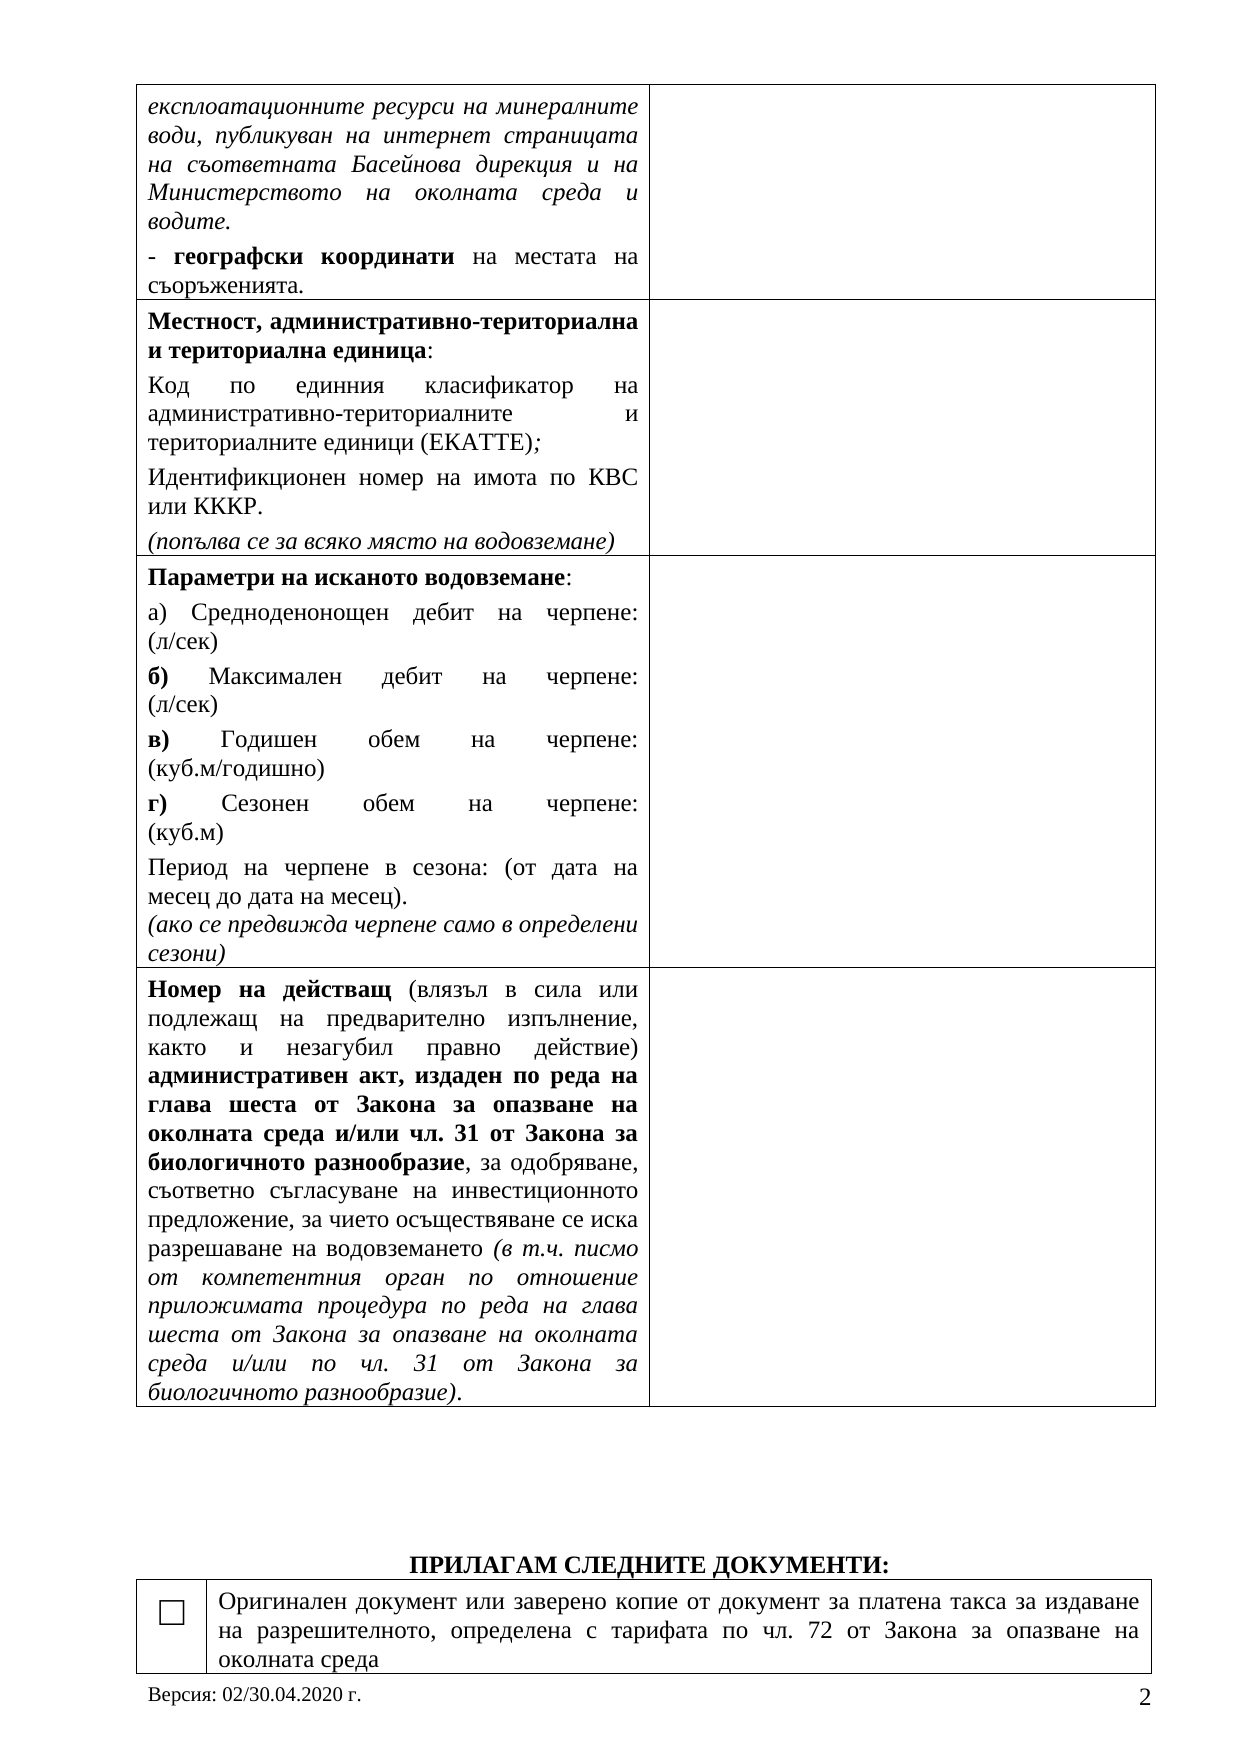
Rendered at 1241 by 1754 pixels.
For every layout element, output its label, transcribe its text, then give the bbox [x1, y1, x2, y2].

table_cell [650, 556, 1155, 967]
table_cell [650, 968, 1155, 1406]
table_header Оригинален документ или заверено копие от документ за платена такса за издаване на разрешителното, определена с тарифата по чл. 72 от Закона за опазване на околната среда [207, 1580, 1151, 1673]
table_cell [650, 85, 1155, 299]
table_cell Местност, административно-териториална и териториална единица: Код по единния класификатор на административно-териториалните и териториалните единици (ЕКАТТЕ); Идентификционен номер на имота по КВС или КККР. (попълва се за всяко място на водовземане) [137, 300, 649, 555]
text ПРИЛАГАМ СЛЕДНИТЕ ДОКУМЕНТИ: [148, 1550, 1152, 1579]
table_cell [650, 300, 1155, 555]
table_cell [137, 85, 649, 299]
table_header □ [137, 1580, 206, 1673]
table_cell Номер на действащ (влязъл в сила или подлежащ на предварително изпълнение, както и незагубил правно действие) административен акт, издаден по реда на глава шеста от Закона за опазване на околната среда и/или чл. 31 от Закона за биологичното разнообразие, за одобряване, съответно съгласуване на инвестиционното предложение, за чието осъществяване се иска разрешаване на водовземането (в т.ч. писмо от компетентния орган по отношение приложимата процедура по реда на глава шеста от Закона за опазване на околната среда и/или по чл. 31 от Закона за биологичното разнообразие). [137, 968, 649, 1406]
table_cell Параметри на исканото водовземане: а) Средноденонощен дебит на черпене: (л/сек) б) Максимален дебит на черпене: (л/сек) в) Годишен обем на черпене: (куб.м/годишно) г) Сезонен обем на черпене: (куб.м) Период на черпене в сезона: (от дата на месец до дата на месец). (ако се предвижда черпене само в определени сезони) [137, 556, 649, 967]
